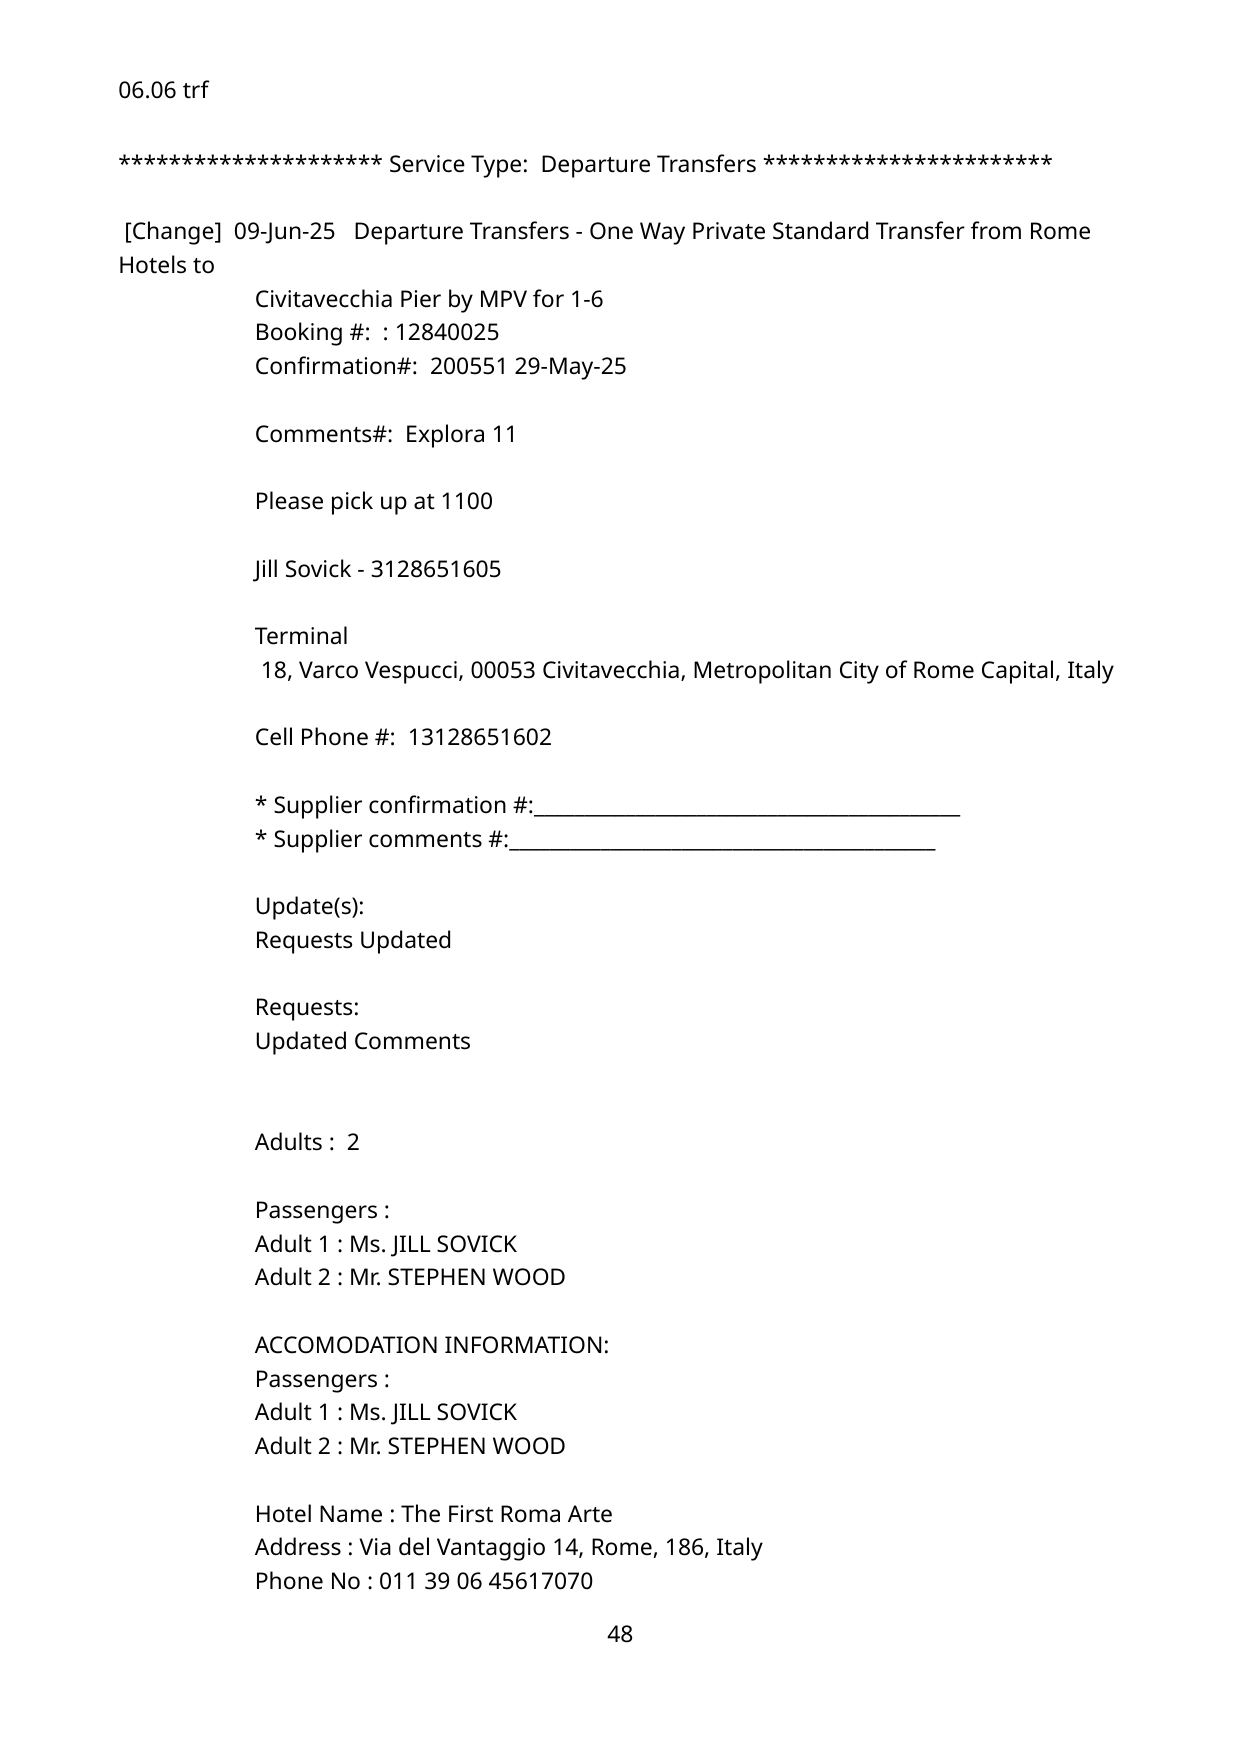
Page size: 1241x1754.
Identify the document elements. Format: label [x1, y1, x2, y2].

text [118, 148, 1122, 1596]
